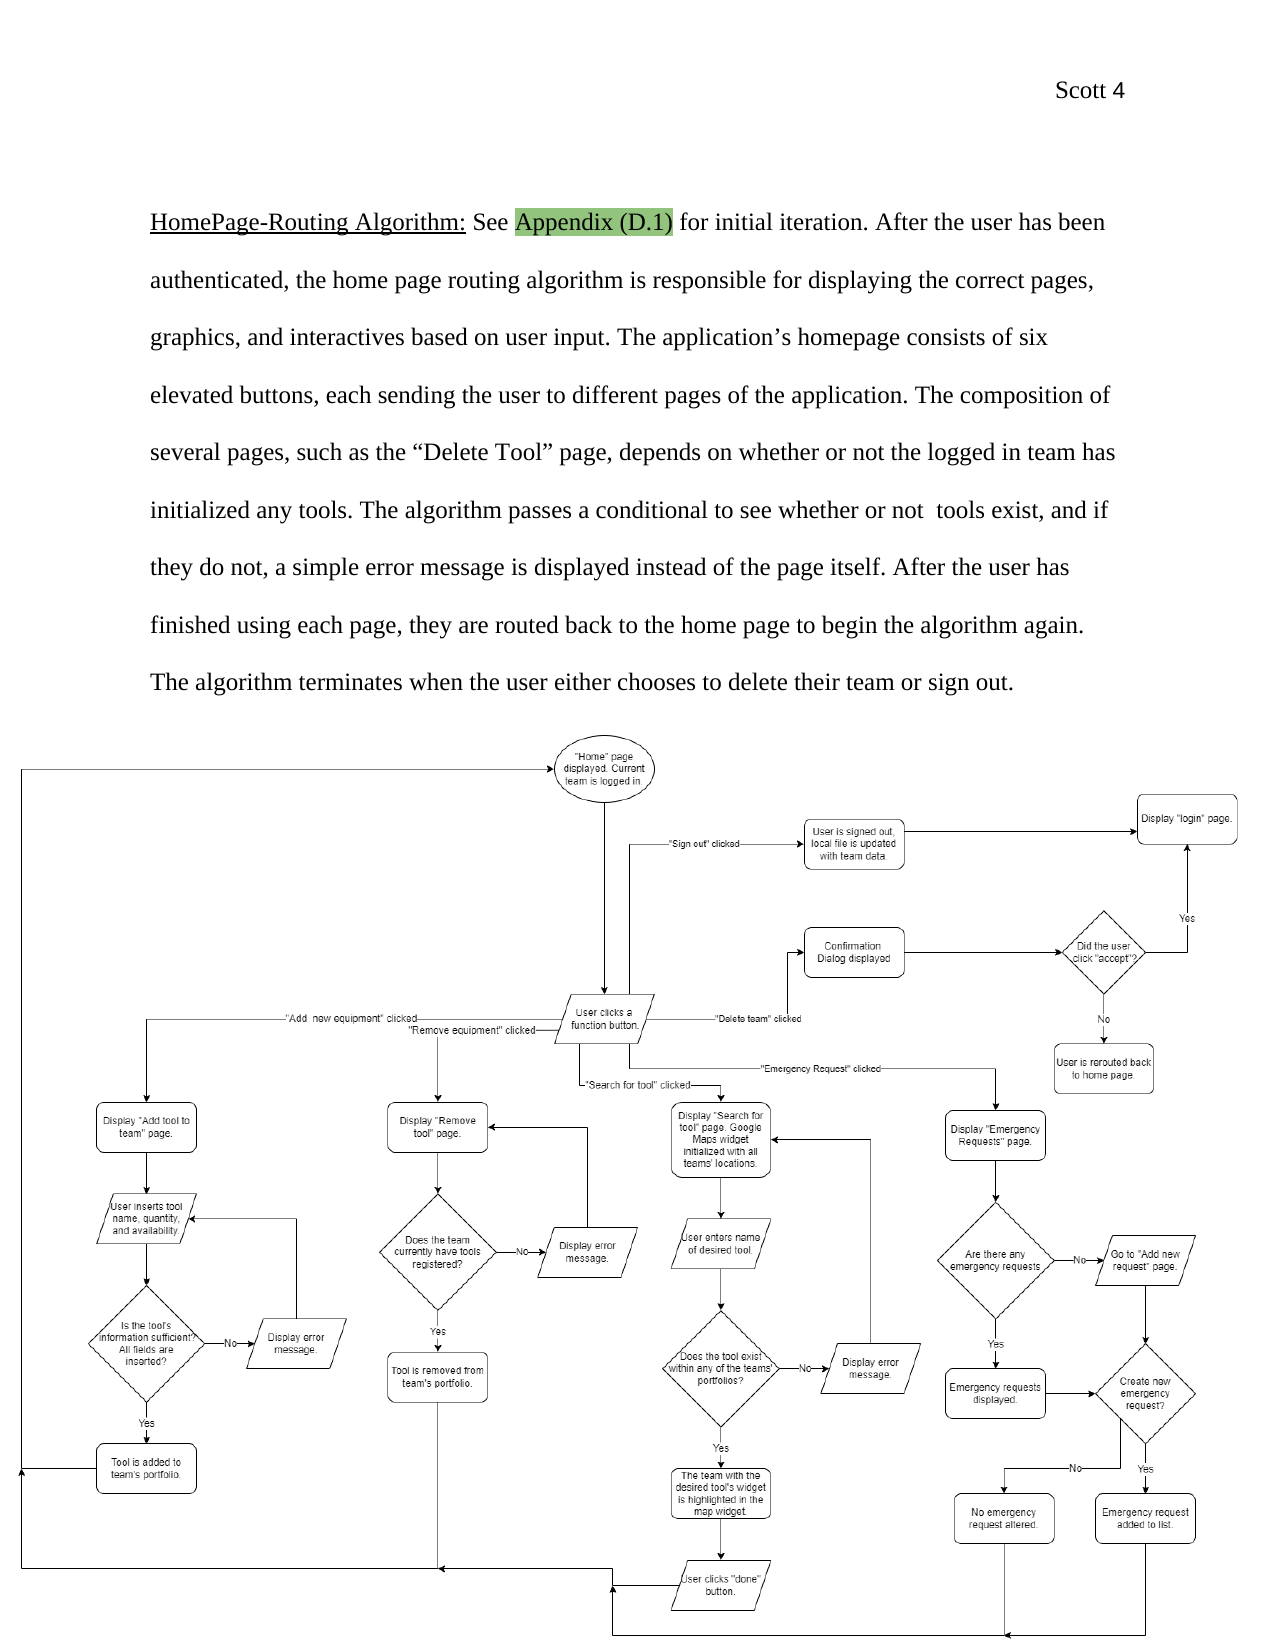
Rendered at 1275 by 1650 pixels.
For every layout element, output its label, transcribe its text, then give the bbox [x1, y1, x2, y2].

picture [15, 735, 1238, 1642]
text HomePage-Routing Algorithm: See Appendix (D.1) for initial iteration. After the user has been authenticated, the home page routing algorithm is responsible for displaying the correct pages, graphics, and interactives based on user input. The application’s homepage consists of six elevated buttons, each sending the user to different pages of the application. The composition of several pages, such as the “Delete Tool” page, depends on whether or not the logged in team has initialized any tools. The algorithm passes a conditional to see whether or not tools exist, and if they do not, a simple error message is displayed instead of the page itself. After the user has finished using each page, they are routed back to the home page to begin the algorithm again. The algorithm terminates when the user either chooses to delete their team or sign out. [150, 207, 1125, 696]
